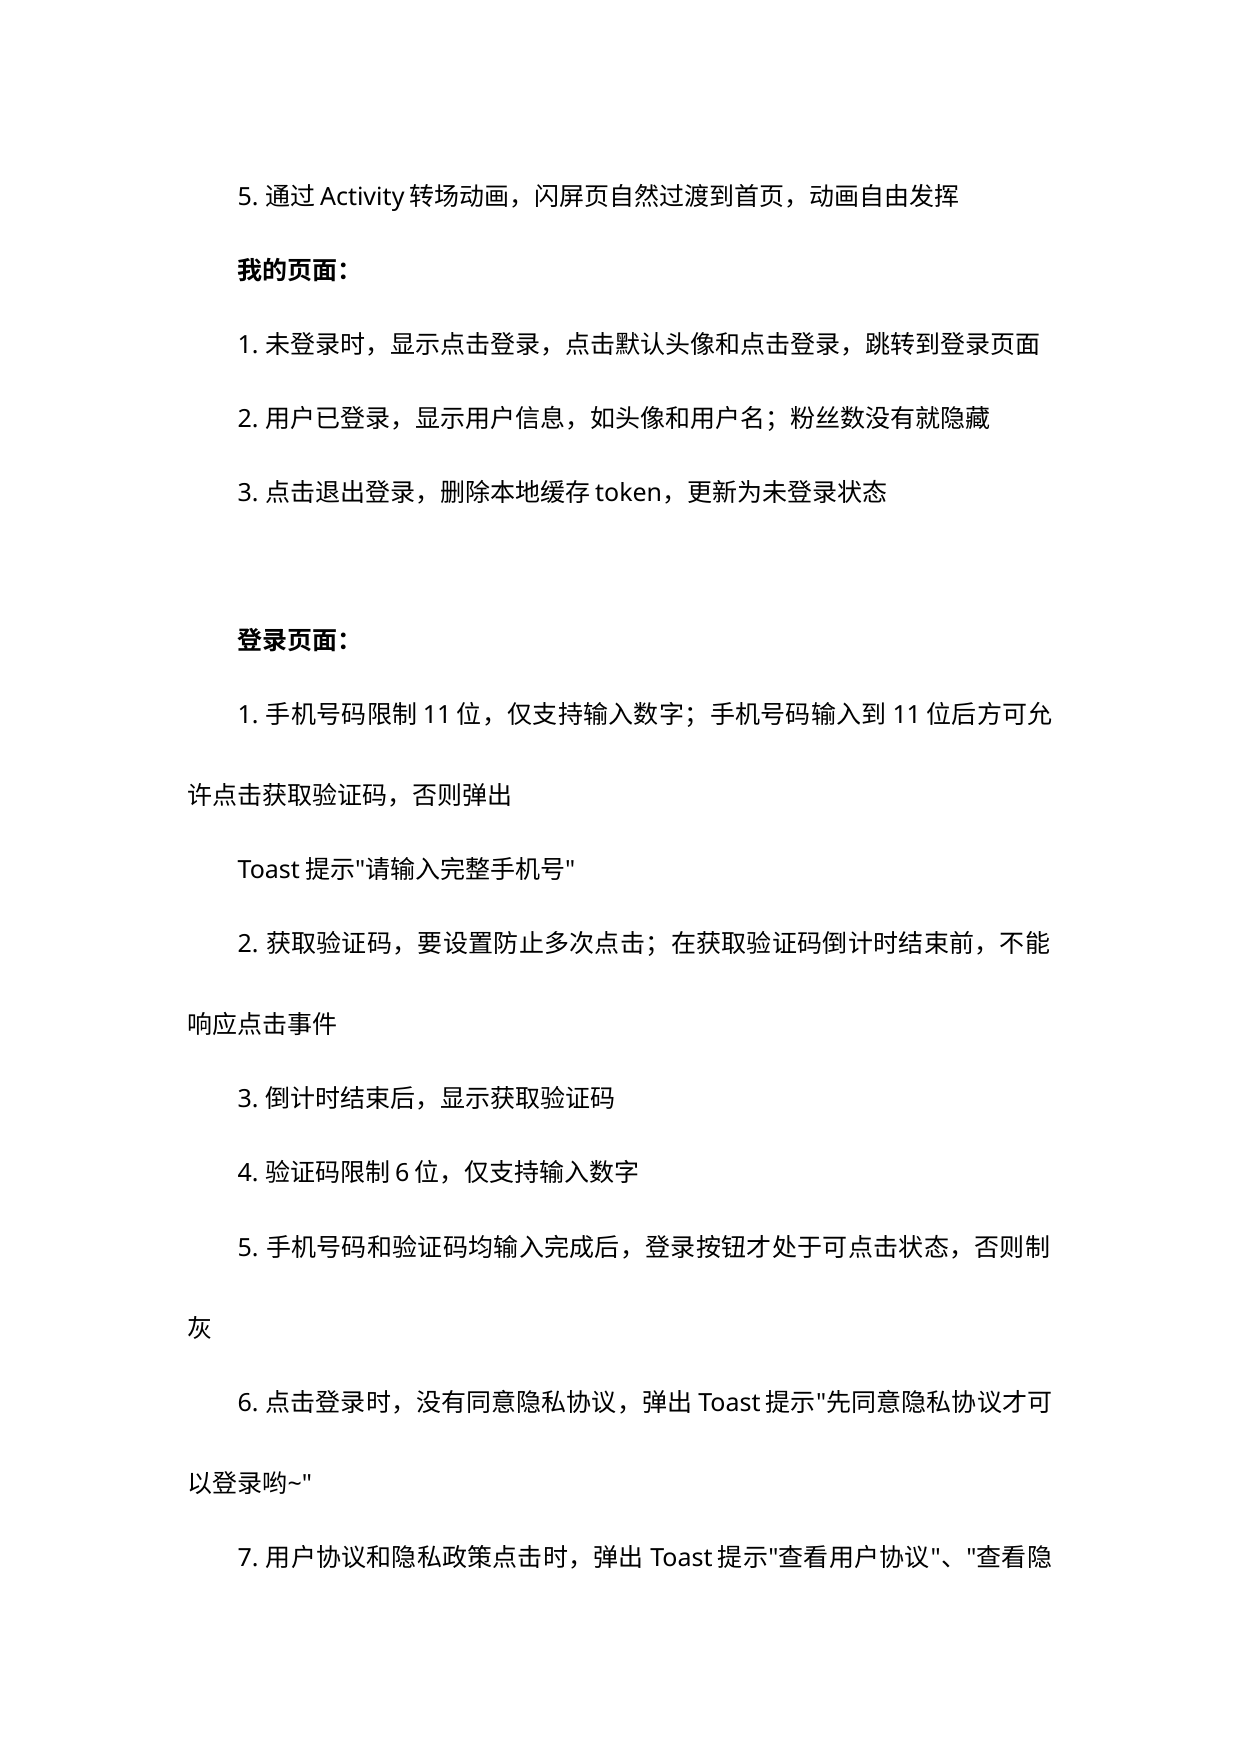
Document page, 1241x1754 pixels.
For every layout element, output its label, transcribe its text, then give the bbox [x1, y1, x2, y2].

text Toast提⽰"请输⼊完整⼿机号" [187, 835, 1053, 900]
text 6. 点击登录时，没有同意隐私协议，弹出Toast提⽰"先同意隐私协议才可以登录哟~" [187, 1368, 1053, 1514]
text 5. ⼿机号码和验证码均输⼊完成后，登录按钮才处于可点击状态，否则制灰 [187, 1213, 1053, 1359]
text 4. 验证码限制6位，仅⽀持输⼊数字 [187, 1138, 1053, 1203]
text 3. 点击退出登录，删除本地缓存token，更新为未登录状态 [187, 458, 1053, 523]
text 2. ⽤⼾已登录，显⽰⽤⼾信息，如头像和⽤⼾名；粉丝数没有就隐藏 [187, 384, 1053, 449]
text 1. 未登录时，显⽰点击登录，点击默认头像和点击登录，跳转到登录⻚⾯ [187, 310, 1053, 375]
text 5. 通过Activity转场动画，闪屏⻚⾃然过渡到⾸⻚，动画⾃由发挥 [187, 162, 1053, 227]
text 我的页面： [187, 236, 1053, 301]
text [187, 1523, 1053, 1588]
text 登录⻚⾯： [187, 606, 1053, 671]
text 1. ⼿机号码限制11位，仅⽀持输⼊数字；⼿机号码输⼊到11位后⽅可允许点击获取验证码，否则弹出 [187, 680, 1053, 826]
text 2. 获取验证码，要设置防⽌多次点击；在获取验证码倒计时结束前，不能响应点击事件 [187, 909, 1053, 1055]
text 3. 倒计时结束后，显⽰获取验证码 [187, 1064, 1053, 1129]
